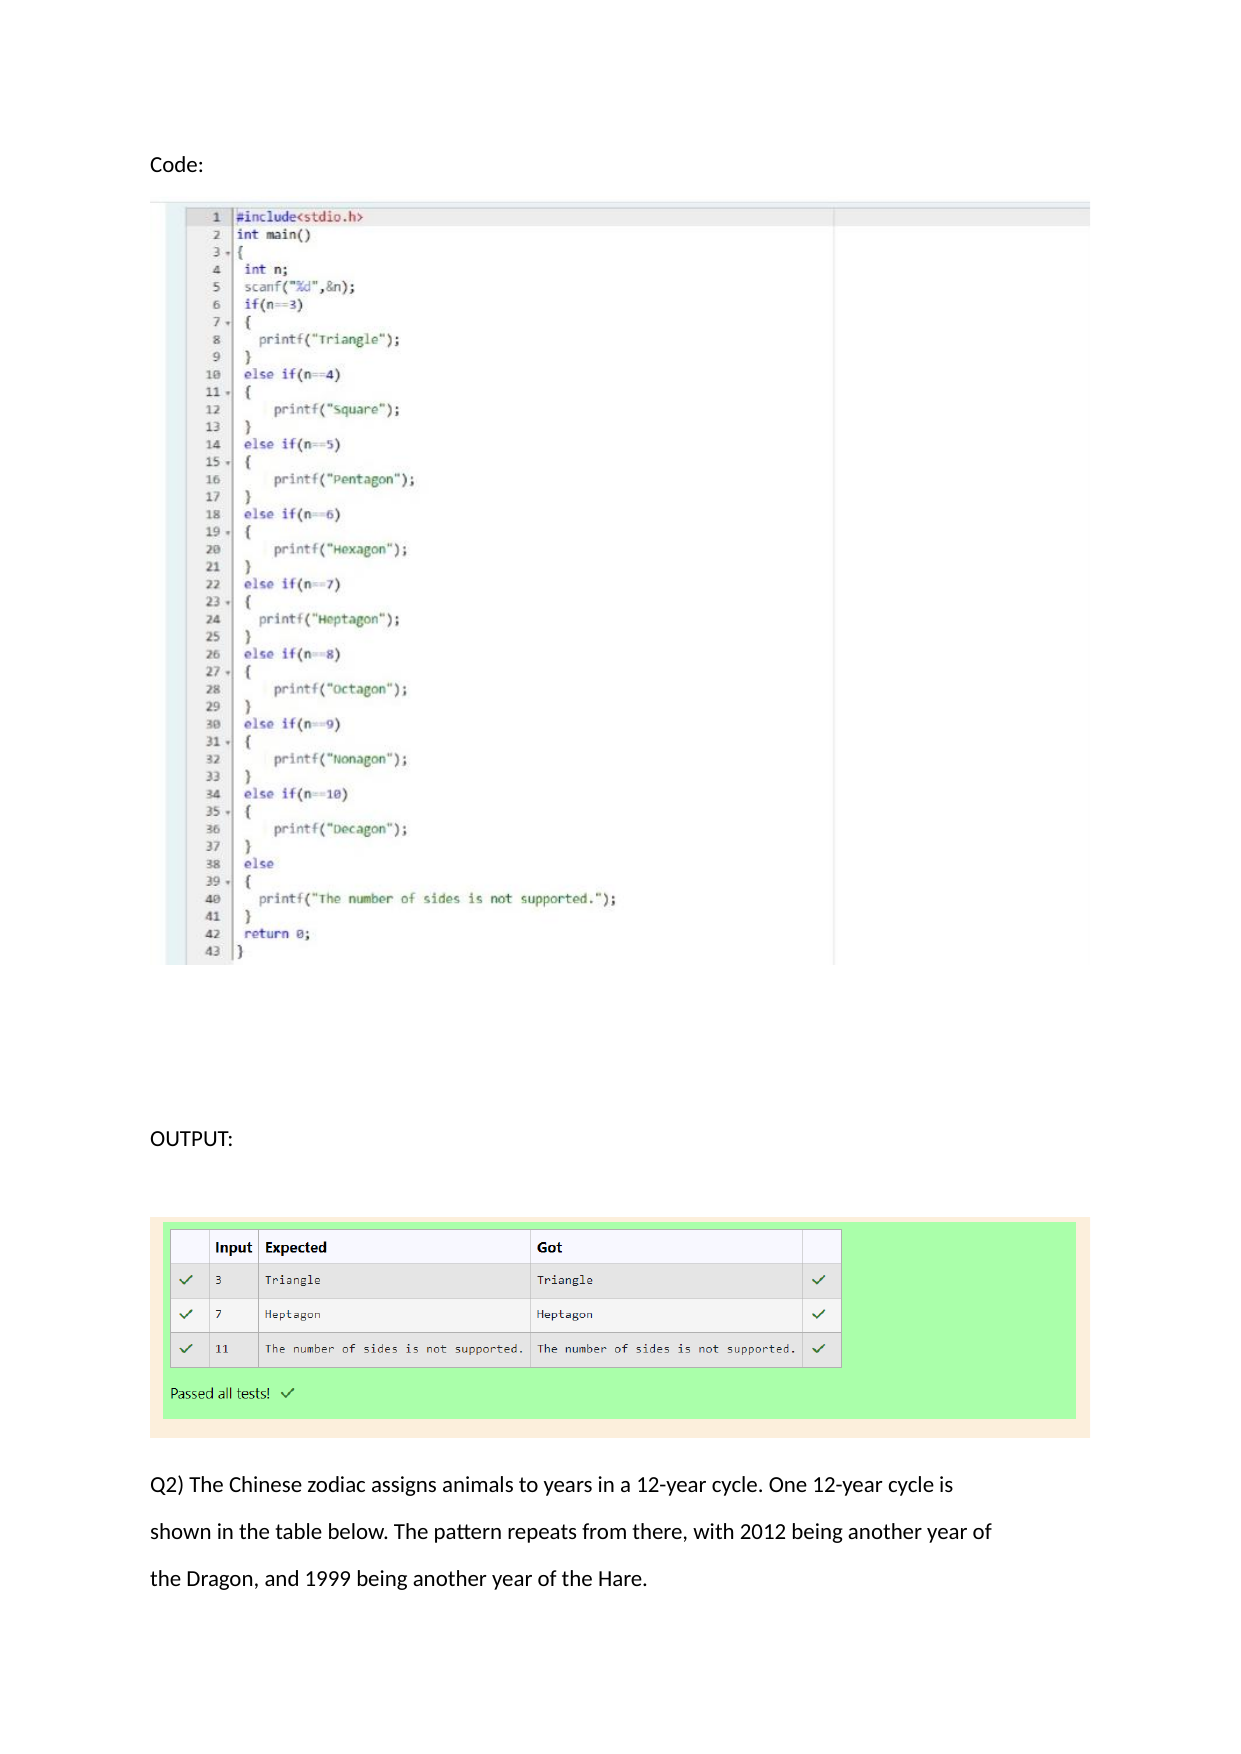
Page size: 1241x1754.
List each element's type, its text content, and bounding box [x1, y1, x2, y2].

text shown in the table below. The pattern repeats from there, with 2012 being another year of [150, 1517, 1090, 1545]
text Code: [150, 150, 1090, 178]
text Q2) The Chinese zodiac assigns animals to years in a 12-year cycle. One 12-year cycle is [150, 1471, 1090, 1498]
picture [150, 1217, 1091, 1452]
text the Dragon, and 1999 being another year of the Hare. [150, 1564, 1090, 1592]
text OUTPUT: [150, 1124, 1090, 1152]
